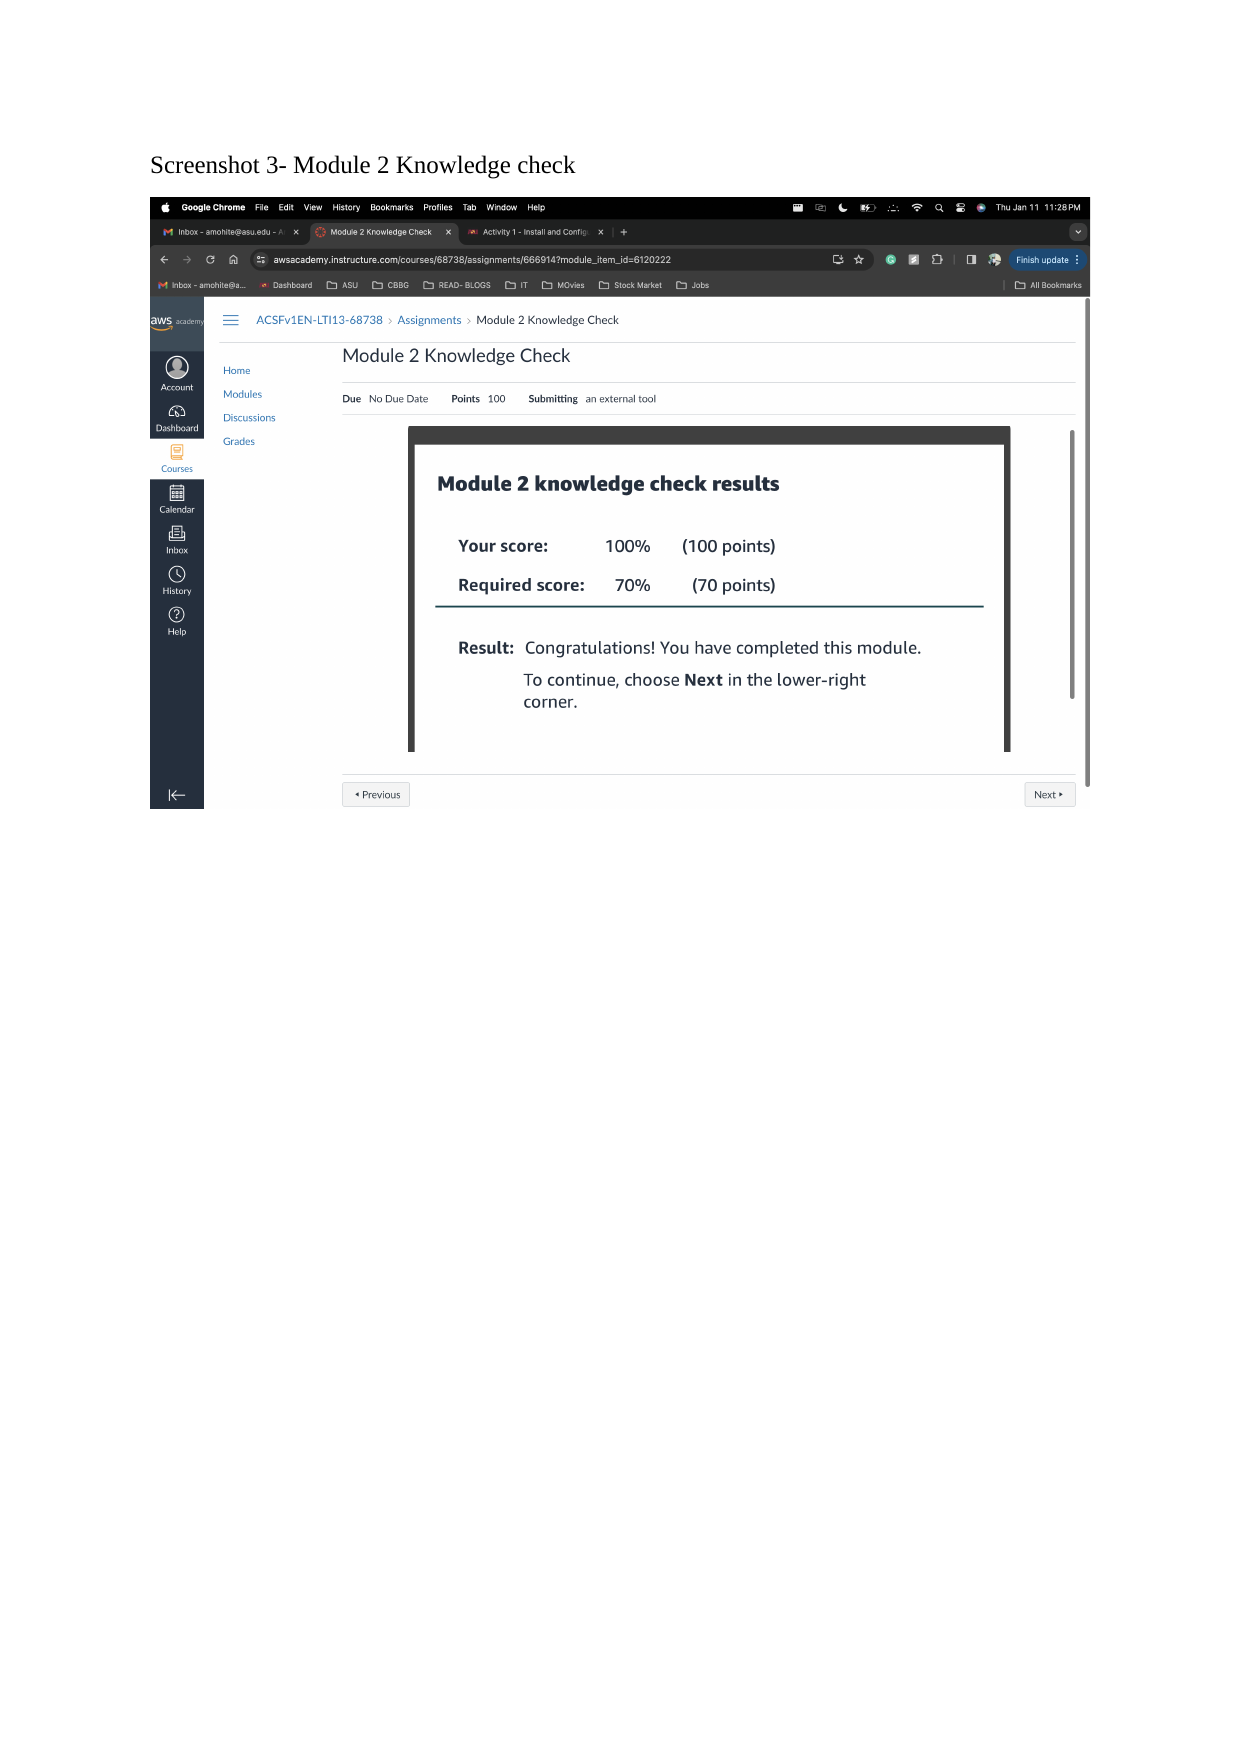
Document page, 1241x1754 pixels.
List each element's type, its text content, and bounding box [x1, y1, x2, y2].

text Screenshot 3- Module 2 Knowledge check [150, 150, 1090, 179]
picture [150, 197, 1091, 809]
